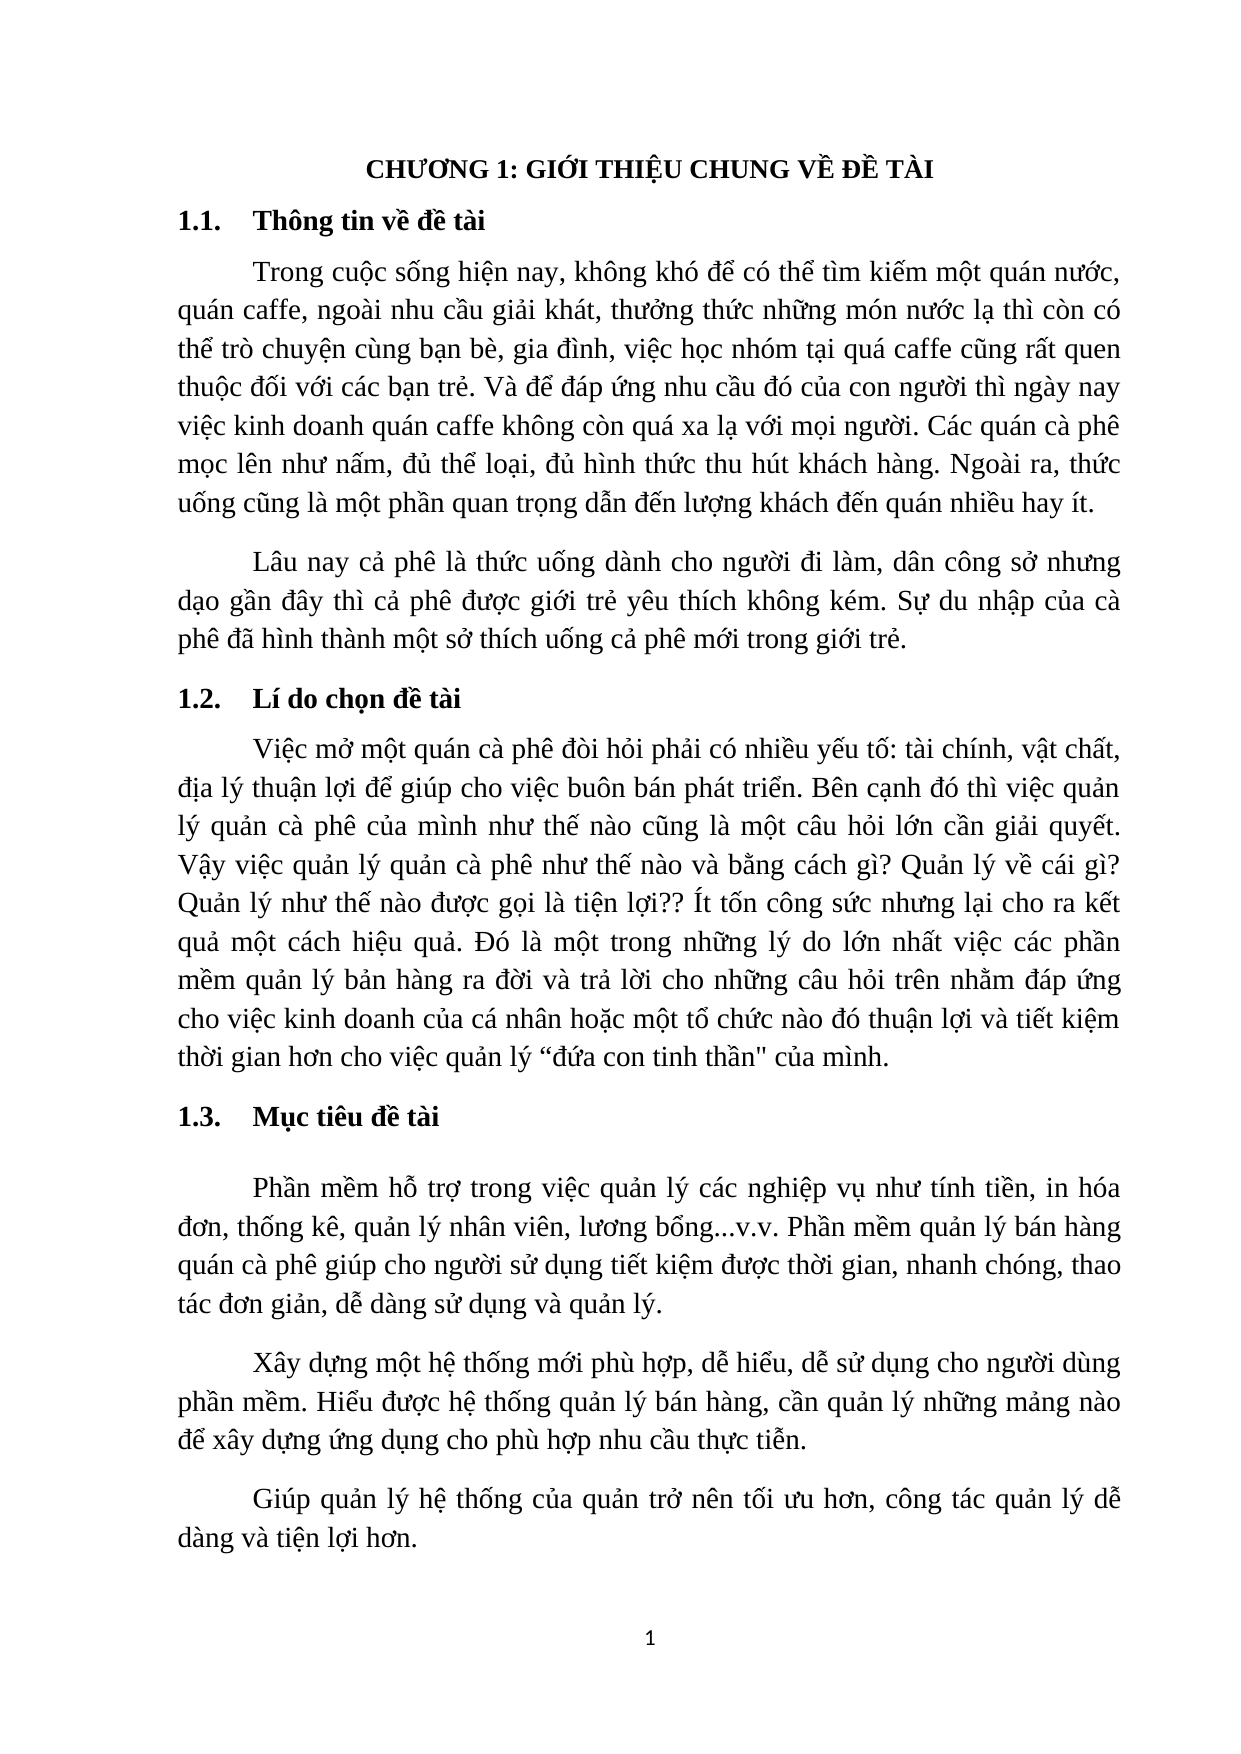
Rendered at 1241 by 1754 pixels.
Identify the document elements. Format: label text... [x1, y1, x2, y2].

text Lâu nay cả phê là thức uống dành cho người đi làm, dân công sở nhưng dạo gần đây thì cả phê được giới trẻ yêu thích không kém. Sự du nhập của cà phê đã hình thành một sở thích uống cả phê mới trong giới trẻ. [177, 544, 1122, 655]
subtitle Thông tin về đề tài [177, 203, 1122, 237]
subtitle Lí do chọn đề tài [177, 681, 1122, 714]
text Trong cuộc sống hiện nay, không khó để có thể tìm kiếm một quán nước, quán caffe, ngoài nhu cầu giải khát, thưởng thức những món nước lạ thì còn có thể trò chuyện cùng bạn bè, gia đình, việc học nhóm tại quá caffe cũng rất quen thuộc đối với các bạn trẻ. Và để đáp ứng nhu cầu đó của con người thì ngày nay việc kinh doanh quán caffe không còn quá xa lạ với mọi người. Các quán cà phê mọc lên như nấm, đủ thể loại, đủ hình thức thu hút khách hàng. Ngoài ra, thức uống cũng là một phần quan trọng dẫn đến lượng khách đến quán nhiều hay ít. [177, 254, 1122, 519]
text Xây dựng một hệ thống mới phù hợp, dễ hiểu, dễ sử dụng cho người dùng phần mềm. Hiểu được hệ thống quản lý bán hàng, cần quản lý những mảng nào để xây dựng ứng dụng cho phù hợp nhu cầu thực tiễn. [177, 1345, 1122, 1456]
text Giúp quản lý hệ thống của quản trở nên tối ưu hơn, công tác quản lý dễ dàng và tiện lợi hơn. [177, 1482, 1122, 1554]
text Việc mở một quán cà phê đòi hỏi phải có nhiều yếu tố: tài chính, vật chất, địa lý thuận lợi để giúp cho việc buôn bán phát triển. Bên cạnh đó thì việc quản lý quản cà phê của mình như thế nào cũng là một câu hỏi lớn cần giải quyết. Vậy việc quản lý quản cà phê như thế nào và bằng cách gì? Quản lý về cái gì? Quản lý như thế nào được gọi là tiện lợi?? Ít tốn công sức nhưng lại cho ra kết quả một cách hiệu quả. Đó là một trong những lý do lớn nhất việc các phần mềm quản lý bản hàng ra đời và trả lời cho những câu hỏi trên nhằm đáp ứng cho việc kinh doanh của cá nhân hoặc một tổ chức nào đó thuận lợi và tiết kiệm thời gian hơn cho việc quản lý “đứa con tinh thần" của mình. [177, 731, 1122, 1073]
subtitle CHƯƠNG 1: GIỚI THIỆU CHUNG VỀ ĐỀ TÀI [177, 153, 1122, 184]
text Phần mềm hỗ trợ trong việc quản lý các nghiệp vụ như tính tiền, in hóa đơn, thống kê, quản lý nhân viên, lương bổng...v.v. Phần mềm quản lý bán hàng quán cà phê giúp cho người sử dụng tiết kiệm được thời gian, nhanh chóng, thao tác đơn giản, dễ dàng sử dụng và quản lý. [177, 1170, 1122, 1319]
list Mục tiêu đề tài [177, 1099, 1122, 1132]
